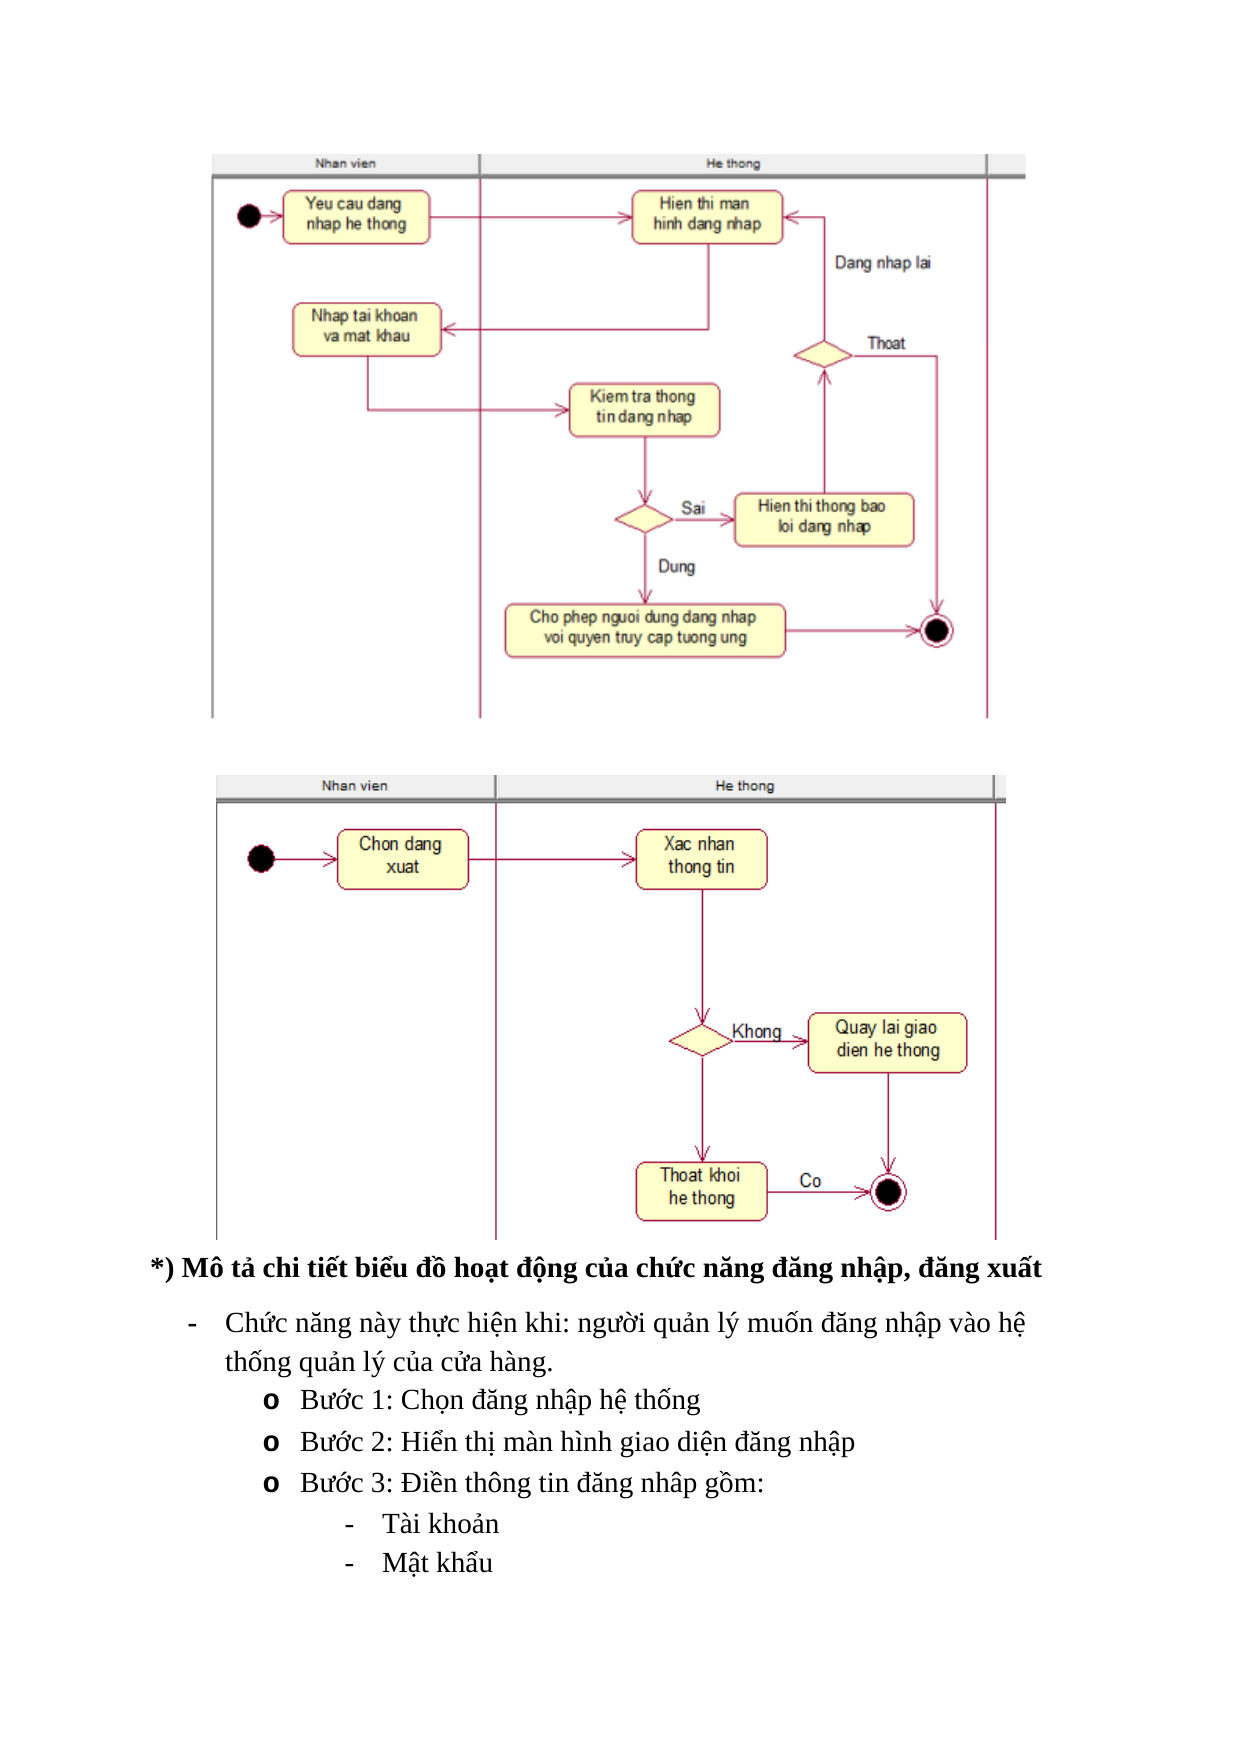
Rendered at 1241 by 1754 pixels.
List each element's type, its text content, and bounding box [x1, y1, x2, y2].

picture [216, 775, 1007, 1240]
picture [211, 154, 1029, 731]
list Bước 1: Chọn đăng nhập hệ thống [262, 1382, 1090, 1418]
list Chức năng này thực hiện khi: người quản lý muốn đăng nhập vào hệ thống quản lý của cửa hàng. [187, 1305, 1090, 1377]
list Tài khoản [344, 1506, 1090, 1540]
list Bước 3: Điền thông tin đăng nhâp gồm: [262, 1465, 1090, 1501]
list Mật khẩu [344, 1545, 1090, 1578]
list Bước 2: Hiển thị màn hình giao diện đăng nhập [262, 1424, 1090, 1460]
